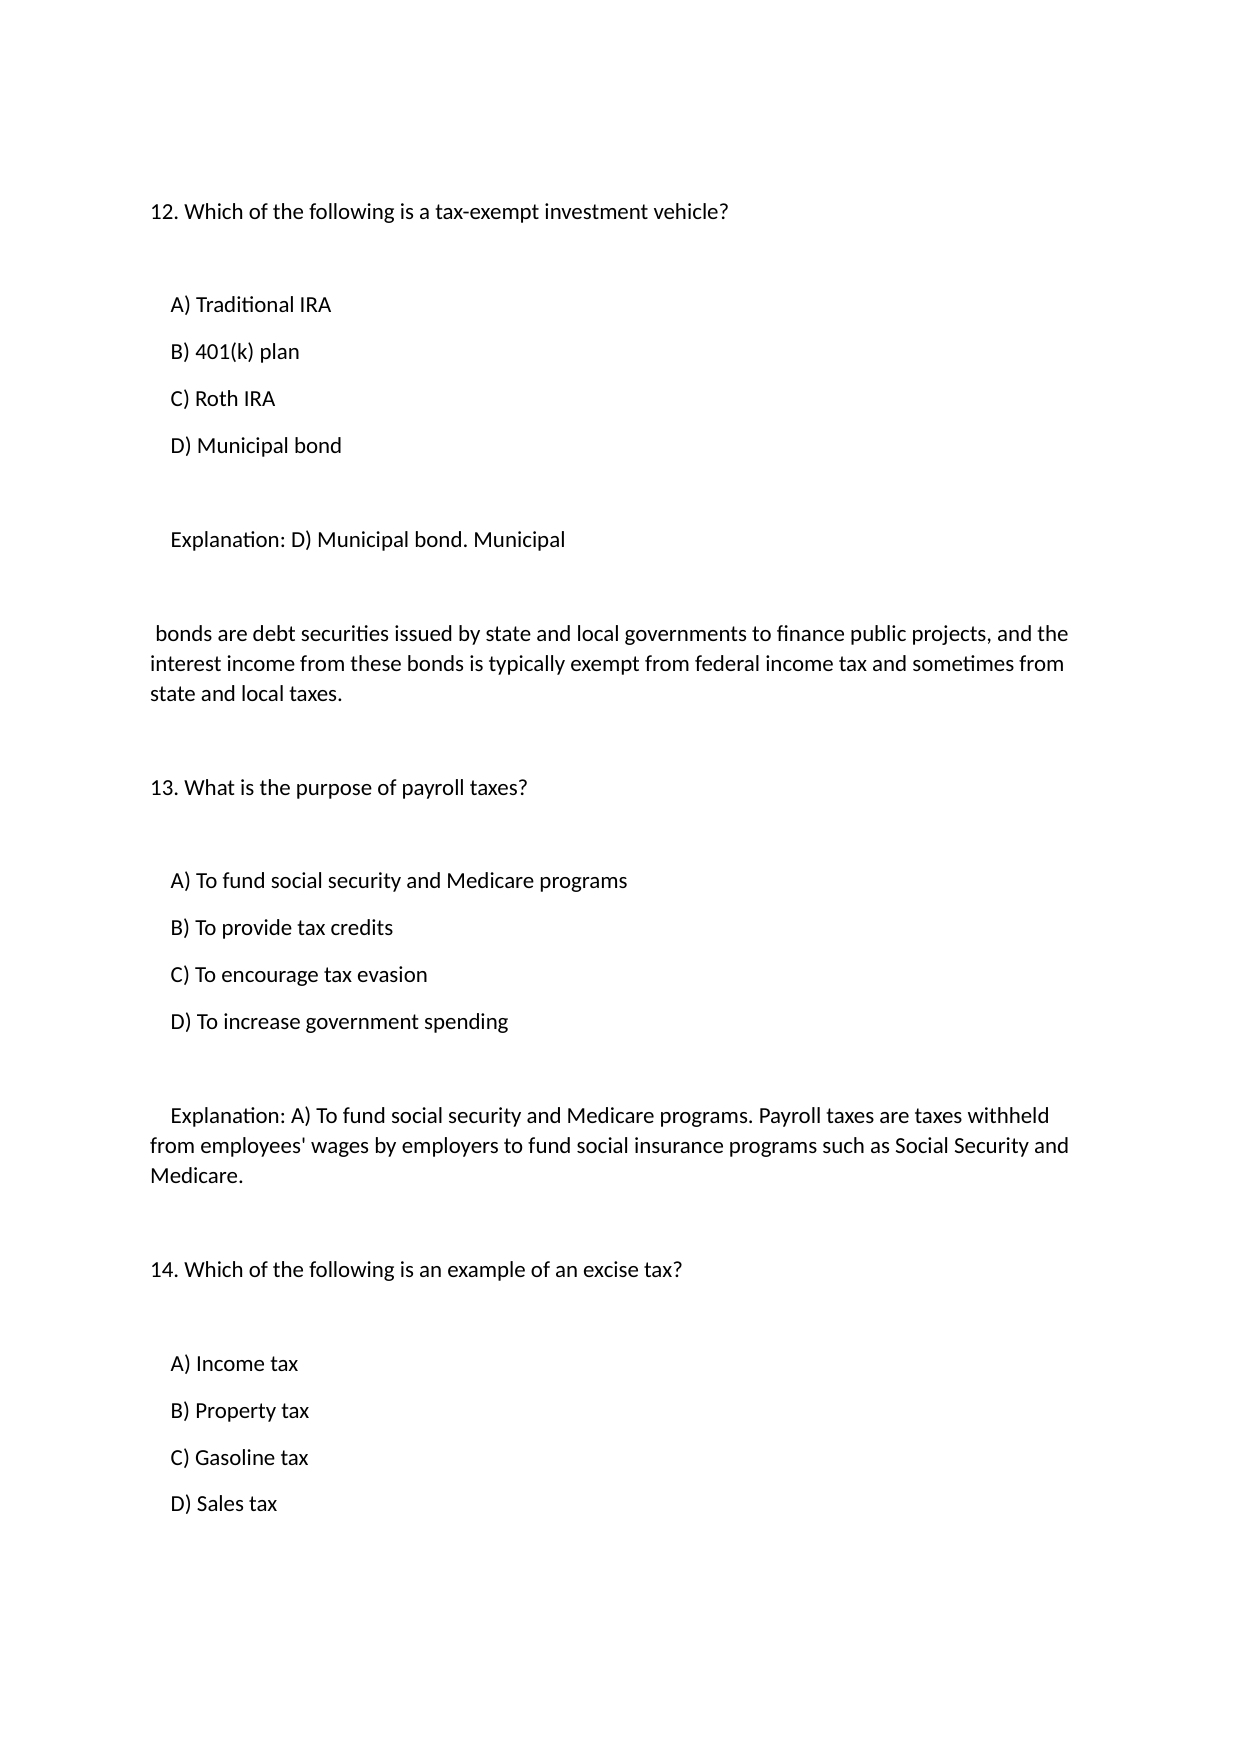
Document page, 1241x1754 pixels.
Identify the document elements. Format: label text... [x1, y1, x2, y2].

text B) Property tax [150, 1396, 1090, 1424]
text A) Traditional IRA [150, 291, 1090, 319]
text 12. Which of the following is a tax-exempt investment vehicle? [150, 197, 1090, 225]
text 14. Which of the following is an example of an excise tax? [150, 1255, 1090, 1283]
text B) To provide tax credits [150, 913, 1090, 942]
text A) Income tax [150, 1349, 1090, 1377]
text Explanation: D) Municipal bond. Municipal [150, 525, 1090, 553]
text C) Roth IRA [150, 384, 1090, 412]
text 13. What is the purpose of payroll taxes? [150, 773, 1090, 801]
text D) Sales tax [150, 1489, 1090, 1518]
text bonds are debt securities issued by state and local governments to finance public projects, and the interest income from these bonds is typically exempt from federal income tax and sometimes from state and local taxes. [150, 619, 1090, 707]
text A) To fund social security and Medicare programs [150, 867, 1090, 895]
text C) To encourage tax evasion [150, 960, 1090, 988]
text B) 401(k) plan [150, 337, 1090, 366]
text Explanation: A) To fund social security and Medicare programs. Payroll taxes are taxes withheld from employees' wages by employers to fund social insurance programs such as Social Security and Medicare. [150, 1101, 1090, 1189]
text C) Gasoline tax [150, 1443, 1090, 1471]
text D) To increase government spending [150, 1007, 1090, 1035]
text D) Municipal bond [150, 431, 1090, 459]
